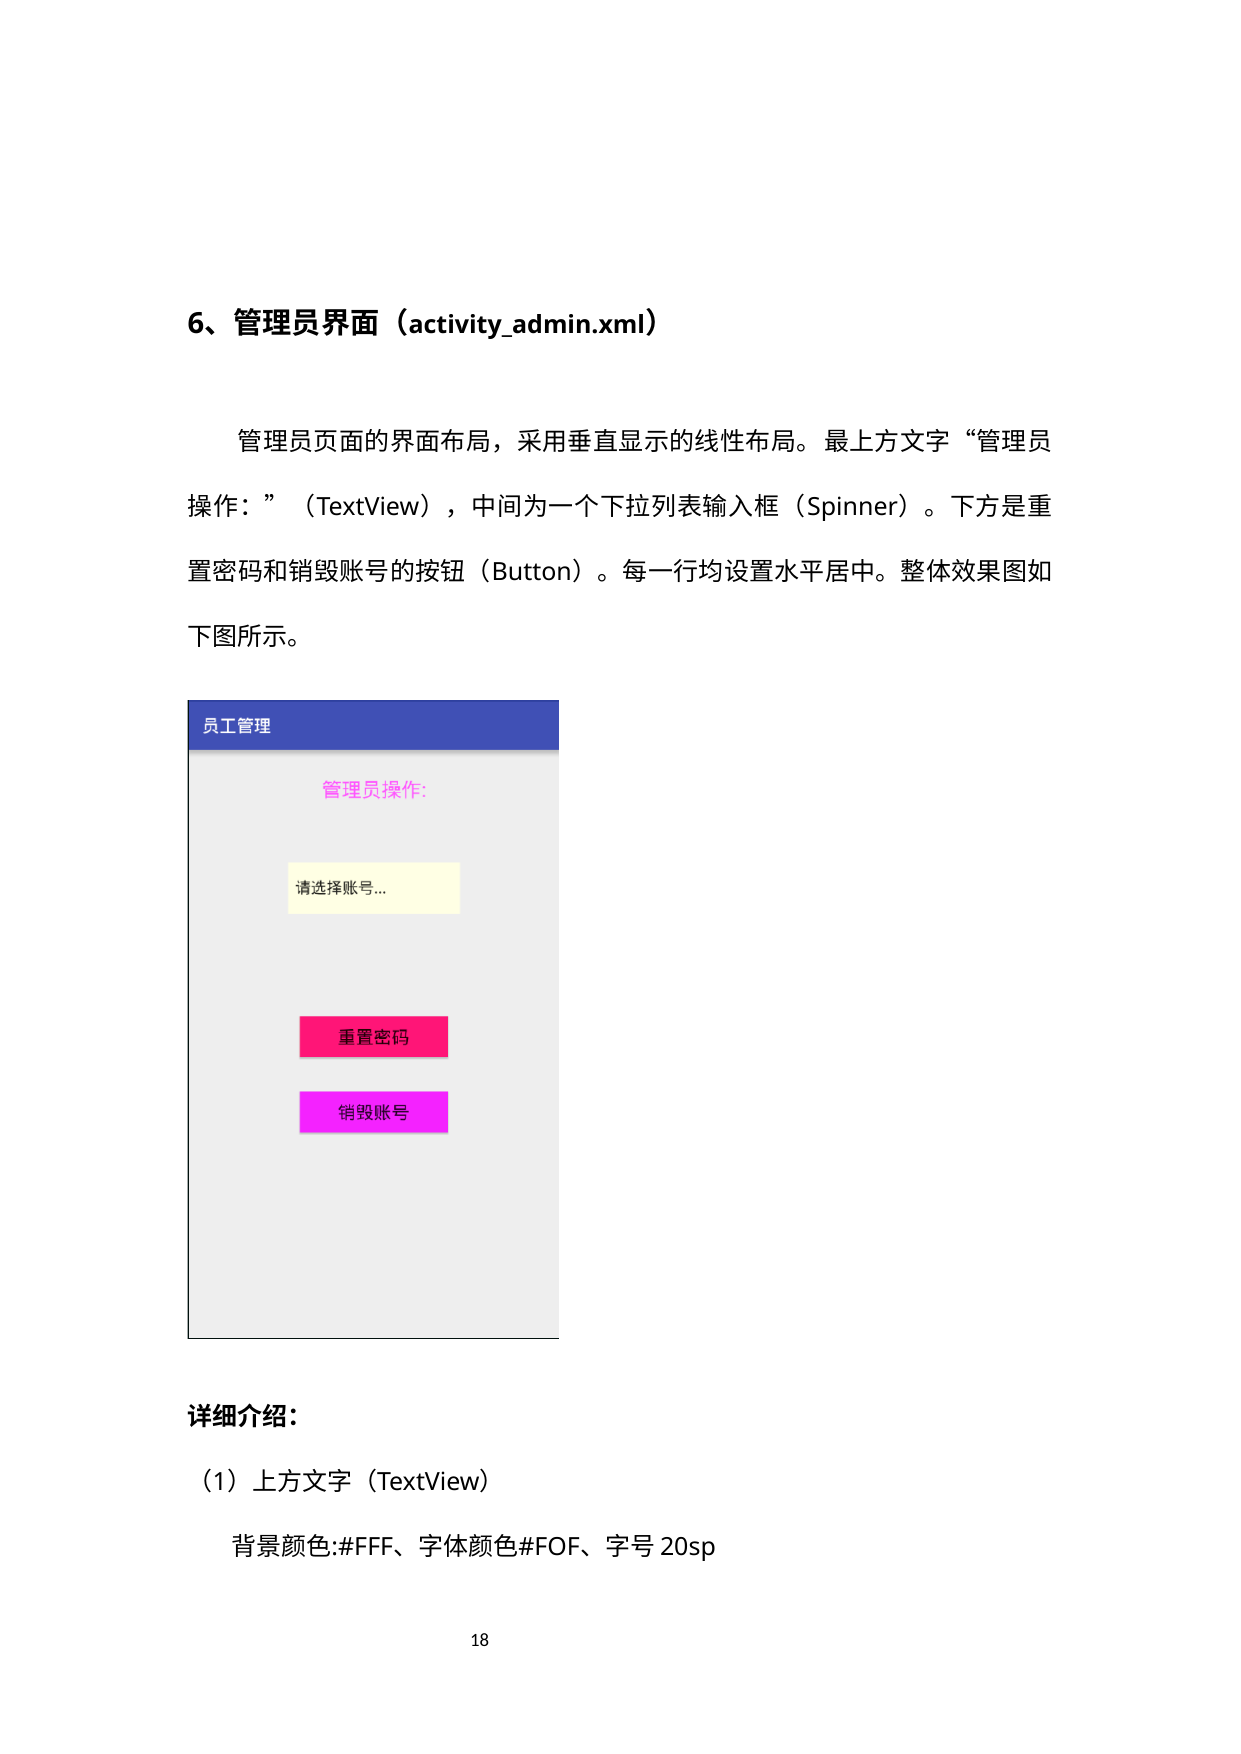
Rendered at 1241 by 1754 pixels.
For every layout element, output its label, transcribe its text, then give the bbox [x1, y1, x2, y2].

text 详细介绍： [187, 1382, 1053, 1447]
text （1）上方文字（TextView） [187, 1447, 1053, 1512]
text 背景颜色:#FFF、字体颜色#FOF、字号20sp [187, 1512, 1053, 1577]
list 管理员页面的界面布局，采用垂直显示的线性布局。最上方文字“管理员操作：”（TextView），中间为一个下拉列表输入框（Spinner）。下方是重置密码和销毁账号的按钮（Button）。每一行均设置水平居中。整体效果图如下图所示。 [187, 407, 1053, 667]
picture [187, 700, 559, 1339]
subtitle 6、管理员界面（activity_admin.xml） [187, 289, 1053, 354]
